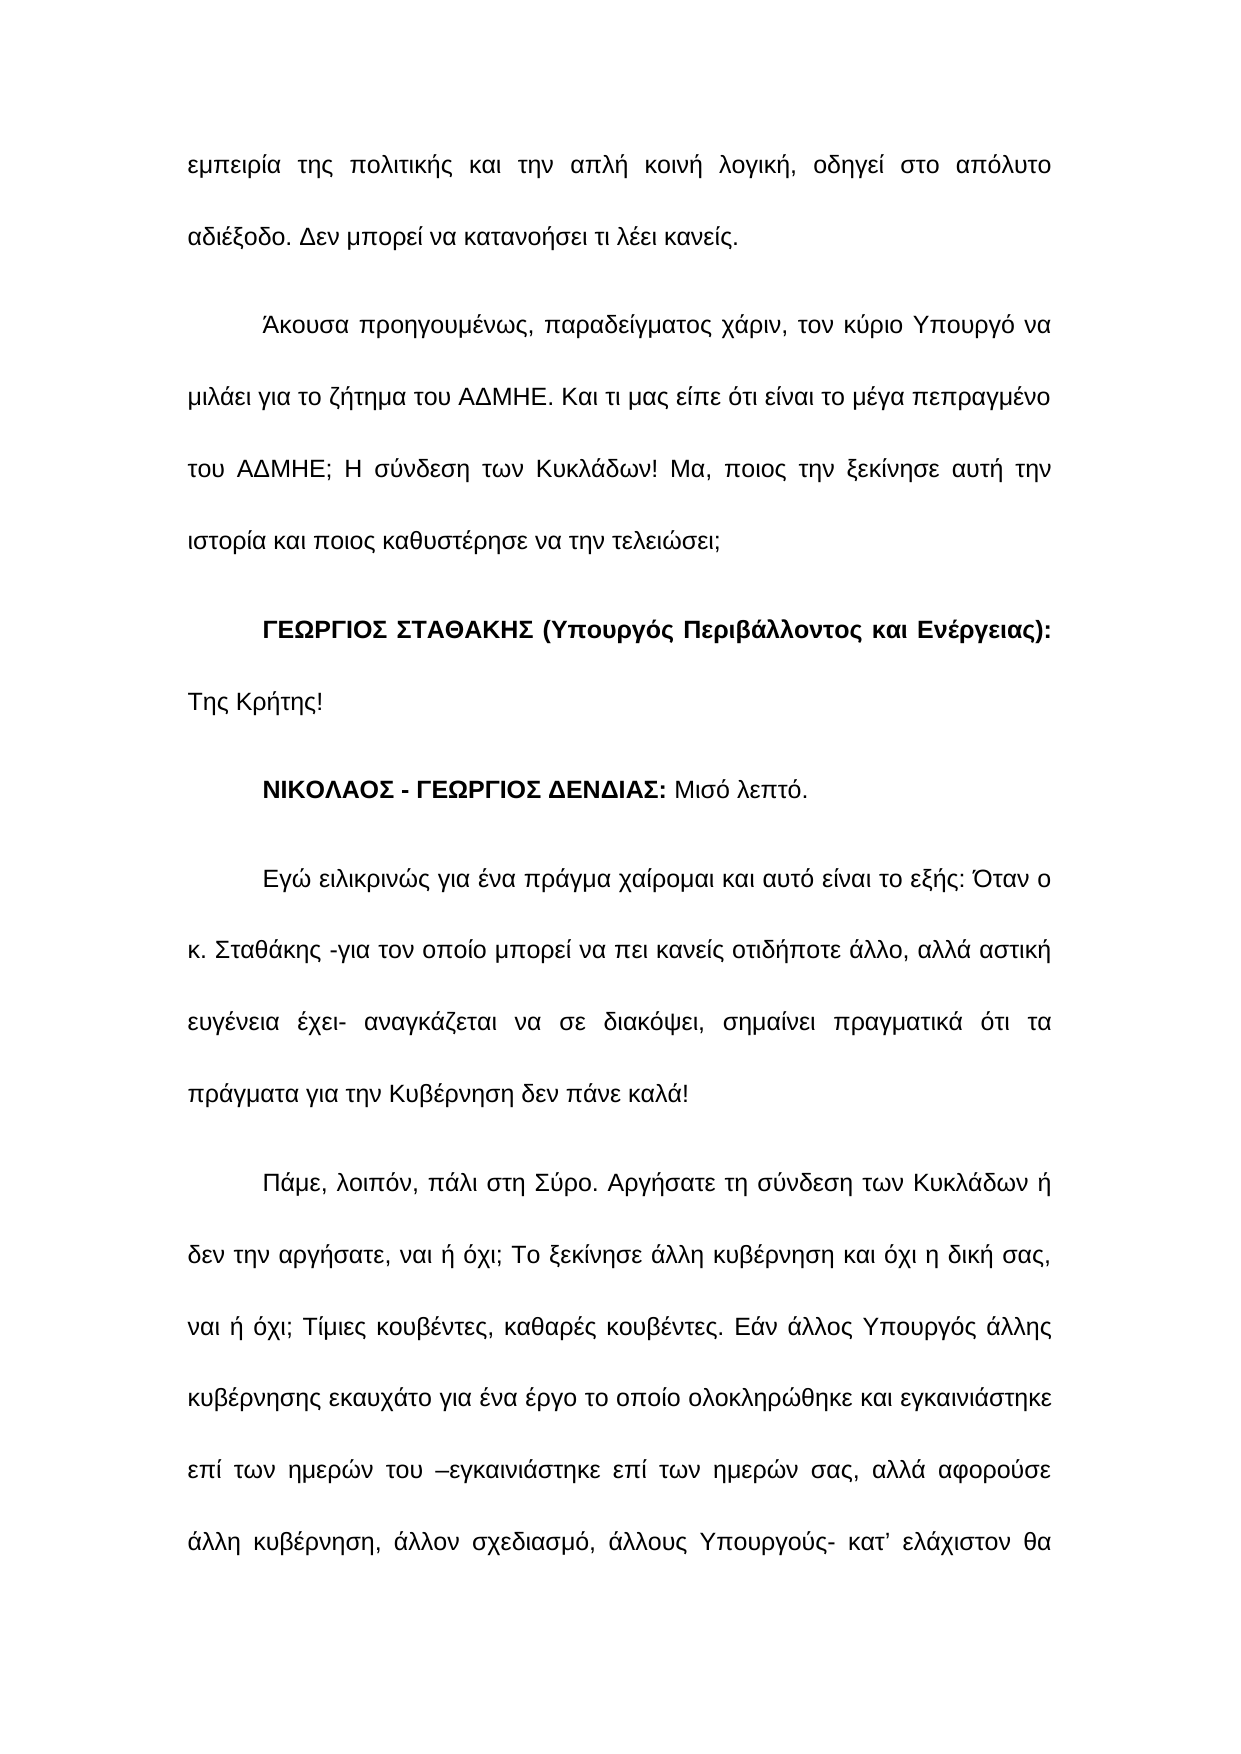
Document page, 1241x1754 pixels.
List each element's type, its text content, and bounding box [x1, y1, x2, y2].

text Εγώ ειλικρινώς για ένα πράγμα χαίρομαι και αυτό είναι το εξής: Όταν ο κ. Σταθάκης -για τον οποίο μπορεί να πει κανείς οτιδήποτε άλλο, αλλά αστική ευγένεια έχει- αναγκάζεται να σε διακόψει, σημαίνει πραγματικά ότι τα πράγματα για την Κυβέρνηση δεν πάνε καλά! [187, 863, 1053, 1108]
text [187, 1168, 1053, 1556]
text ΝΙΚΟΛΑΟΣ - ΓΕΩΡΓΙΟΣ ΔΕΝΔΙΑΣ: Μισό λεπτό. [187, 775, 1053, 804]
text Άκουσα προηγουμένως, παραδείγματος χάριν, τον κύριο Υπουργό να μιλάει για το ζήτημα του ΑΔΜΗΕ. Και τι μας είπε ότι είναι το μέγα πεπραγμένο του ΑΔΜΗΕ; Η σύνδεση των Κυκλάδων! Μα, ποιος την ξεκίνησε αυτή την ιστορία και ποιος καθυστέρησε να την τελειώσει; [187, 310, 1053, 555]
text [187, 150, 1053, 251]
text ΓΕΩΡΓΙΟΣ ΣΤΑΘΑΚΗΣ (Υπουργός Περιβάλλοντος και Ενέργειας): Της Κρήτης! [187, 614, 1053, 715]
